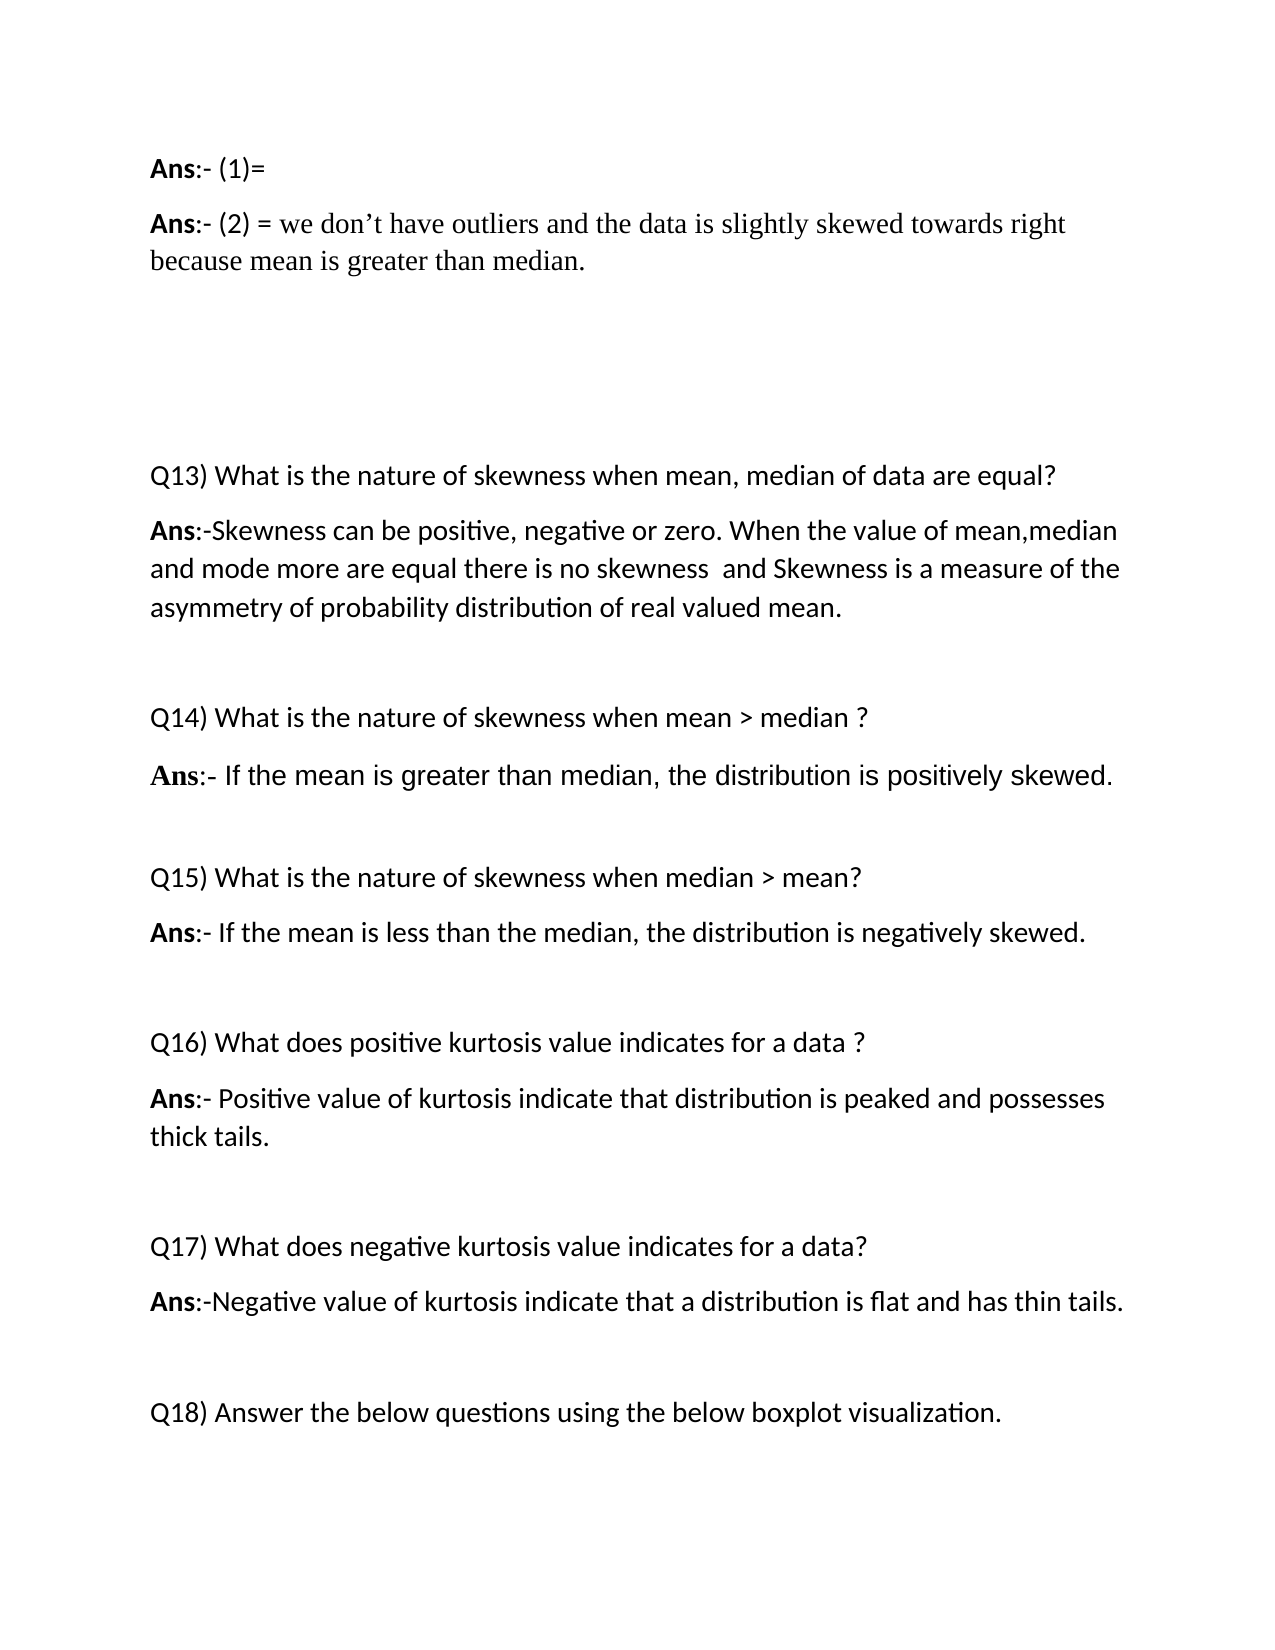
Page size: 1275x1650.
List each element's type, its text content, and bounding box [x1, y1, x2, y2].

text Q18) Answer the below questions using the below boxplot visualization. [150, 1394, 1125, 1429]
text Q13) What is the nature of skewness when mean, median of data are equal? [150, 457, 1125, 492]
text Q17) What does negative kurtosis value indicates for a data? [150, 1228, 1125, 1264]
text Ans:- If the mean is greater than median, the distribution is positively skewed. [150, 754, 1125, 792]
text Q15) What is the nature of skewness when median > mean? [150, 859, 1125, 895]
text Q14) What is the nature of skewness when mean > median ? [150, 699, 1125, 735]
text Ans:-Skewness can be positive, negative or zero. When the value of mean,median and mode more are equal there is no skewness and Skewness is a measure of the asymmetry of probability distribution of real valued mean. [150, 512, 1125, 624]
text Ans:- (1)= [150, 150, 1125, 186]
text Ans:- Positive value of kurtosis indicate that distribution is peaked and possesses thick tails. [150, 1080, 1125, 1154]
text Ans:-Negative value of kurtosis indicate that a distribution is flat and has thin tails. [150, 1283, 1125, 1319]
text Ans:- If the mean is less than the median, the distribution is negatively skewed. [150, 914, 1125, 950]
text Ans:- (2) = we don’t have outliers and the data is slightly skewed towards right because mean is greater than median. [150, 205, 1125, 277]
text Q16) What does positive kurtosis value indicates for a data ? [150, 1024, 1125, 1060]
